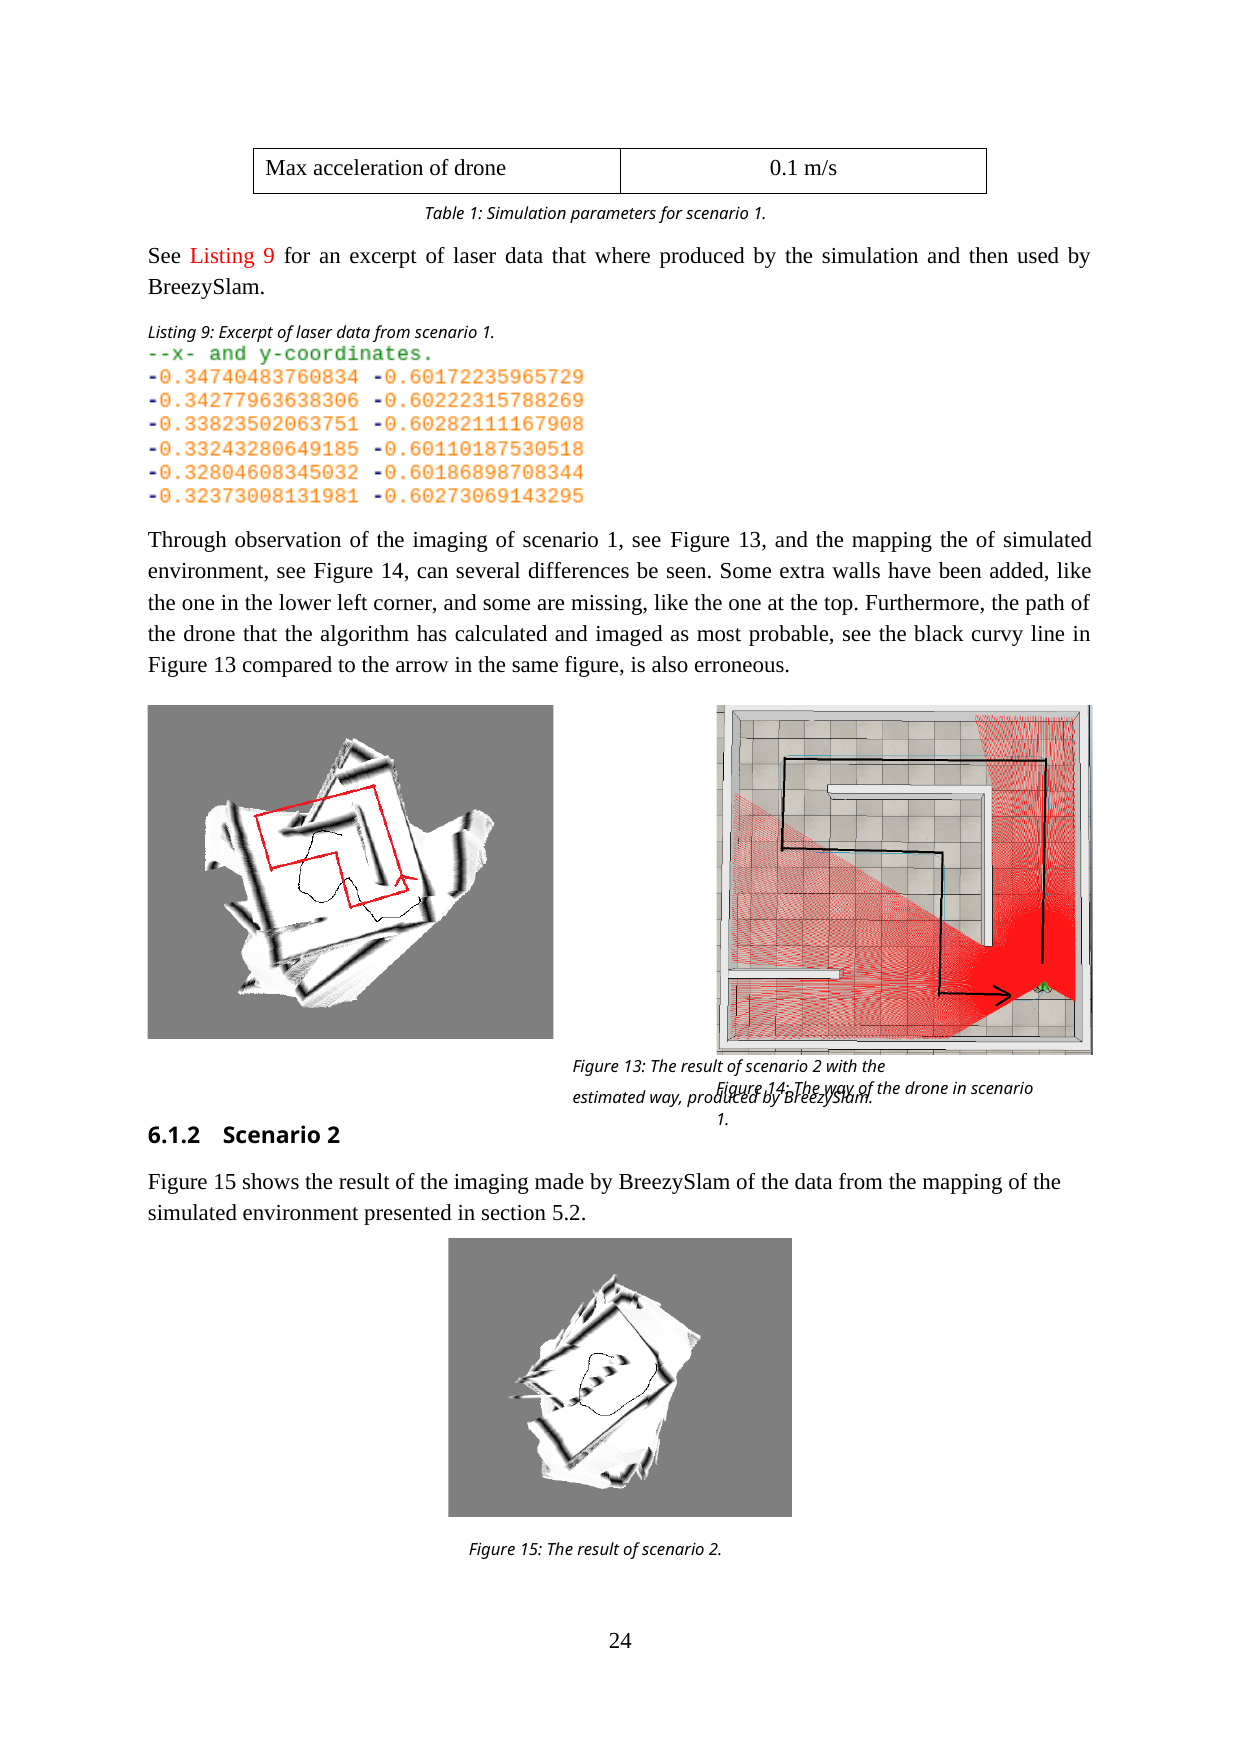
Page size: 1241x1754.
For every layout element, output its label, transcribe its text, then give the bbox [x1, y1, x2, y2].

picture [448, 1238, 792, 1517]
picture [147, 705, 554, 1039]
text Figure 15: The result of scenario 2. [148, 1529, 1045, 1560]
text Figure 15 shows the result of the imaging made by BreezySlam of the data from the mapping of the simulated environment presented in section 5.2. [148, 1163, 1093, 1226]
table_cell Max acceleration of drone [254, 149, 620, 192]
text Listing 9: Excerpt of laser data from scenario 1. [148, 312, 1045, 343]
picture [716, 705, 1093, 1055]
text Table 1: Simulation parameters for scenario 1. [148, 193, 1045, 225]
text Through observation of the imaging of scenario 1, see Figure 13, and the mapping the of simulated environment, see Figure 14, can several differences be seen. Some extra walls have been added, like the one in the lower left corner, and some are missing, like the one at the top. Furthermore, the path of the drone that the algorithm has calculated and imaged as most probable, see the black curvy line in Figure 13 compared to the arrow in the same figure, is also erroneous. [148, 521, 1093, 677]
text See Listing 9 for an excerpt of laser data that where produced by the simulation and then used by BreezySlam. [148, 237, 1093, 300]
table_cell 0.1 m/s [621, 149, 986, 192]
